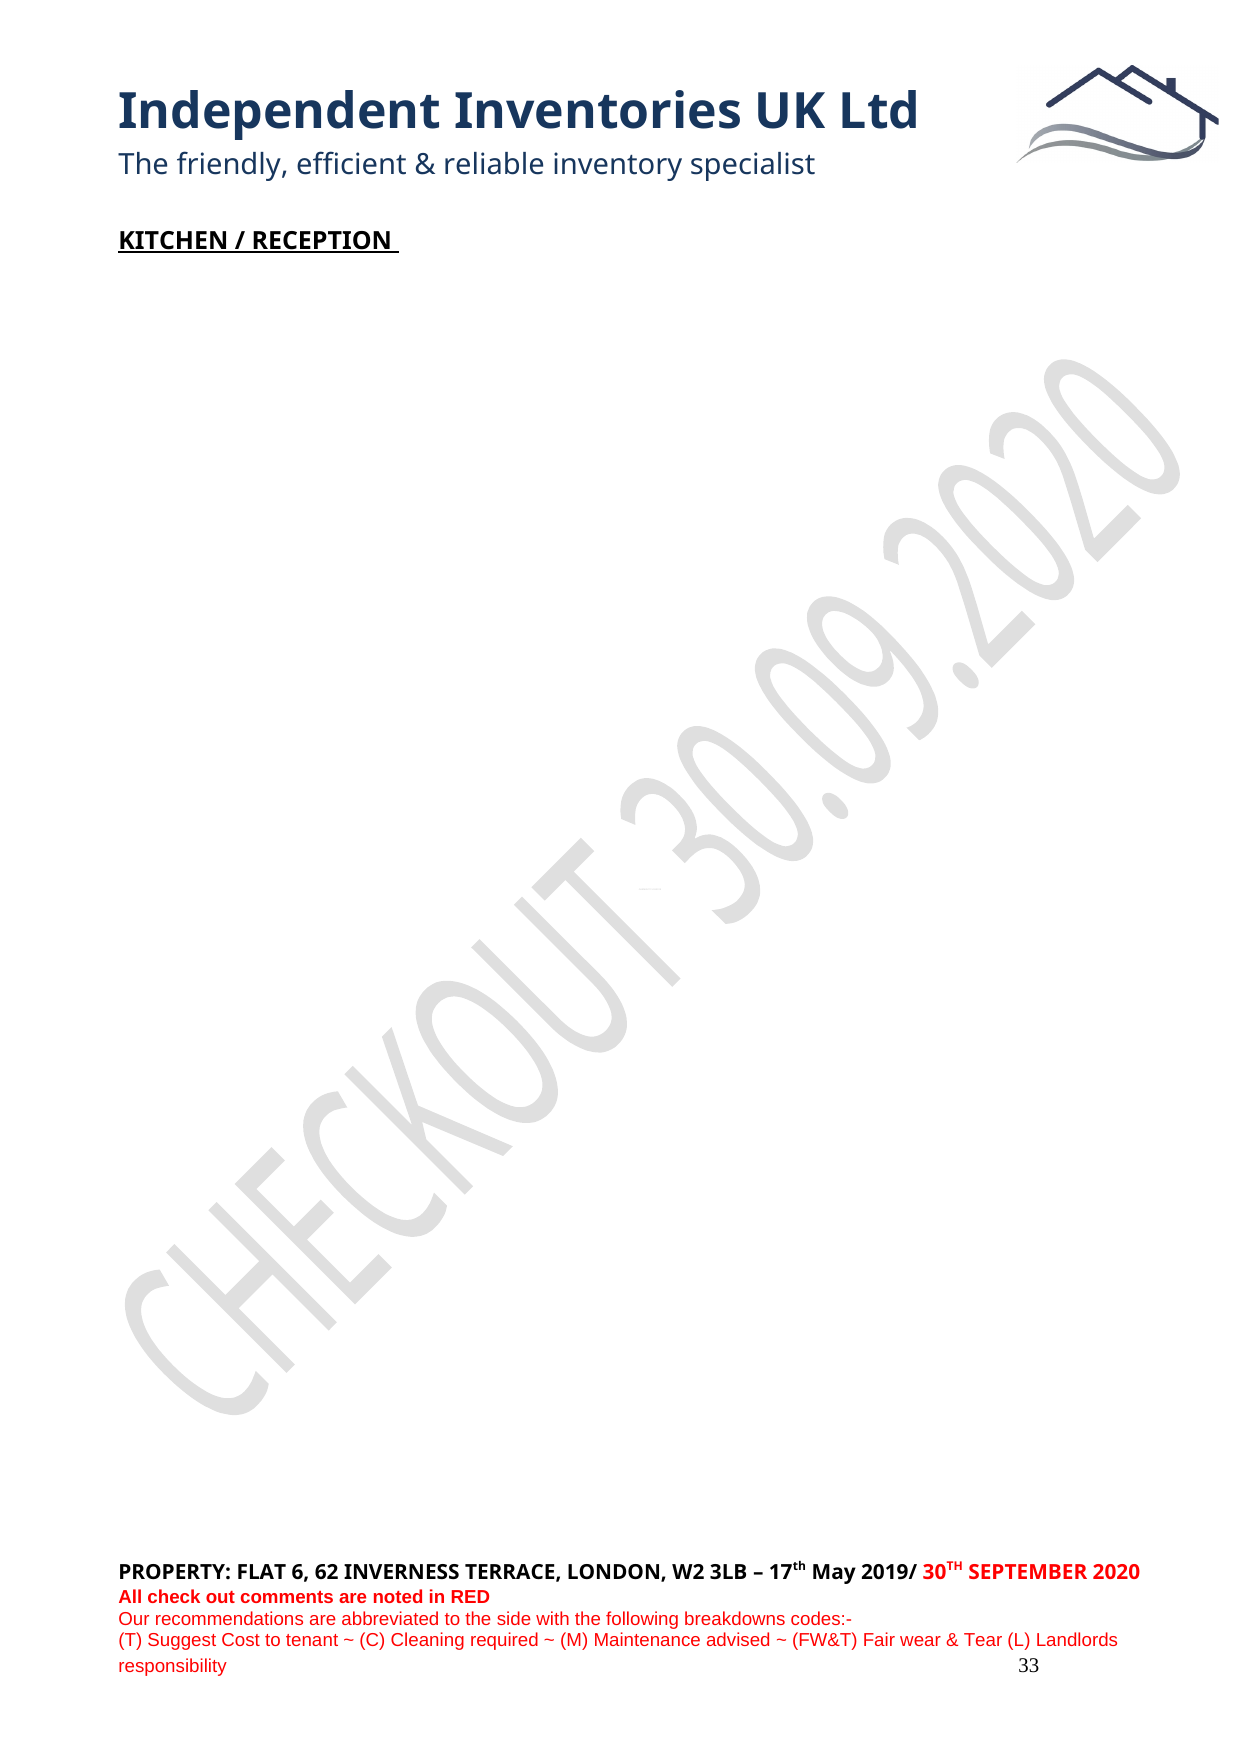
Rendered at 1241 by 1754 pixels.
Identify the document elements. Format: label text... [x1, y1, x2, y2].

text KITCHEN / RECEPTION [118, 222, 1240, 257]
picture [1015, 65, 1219, 163]
